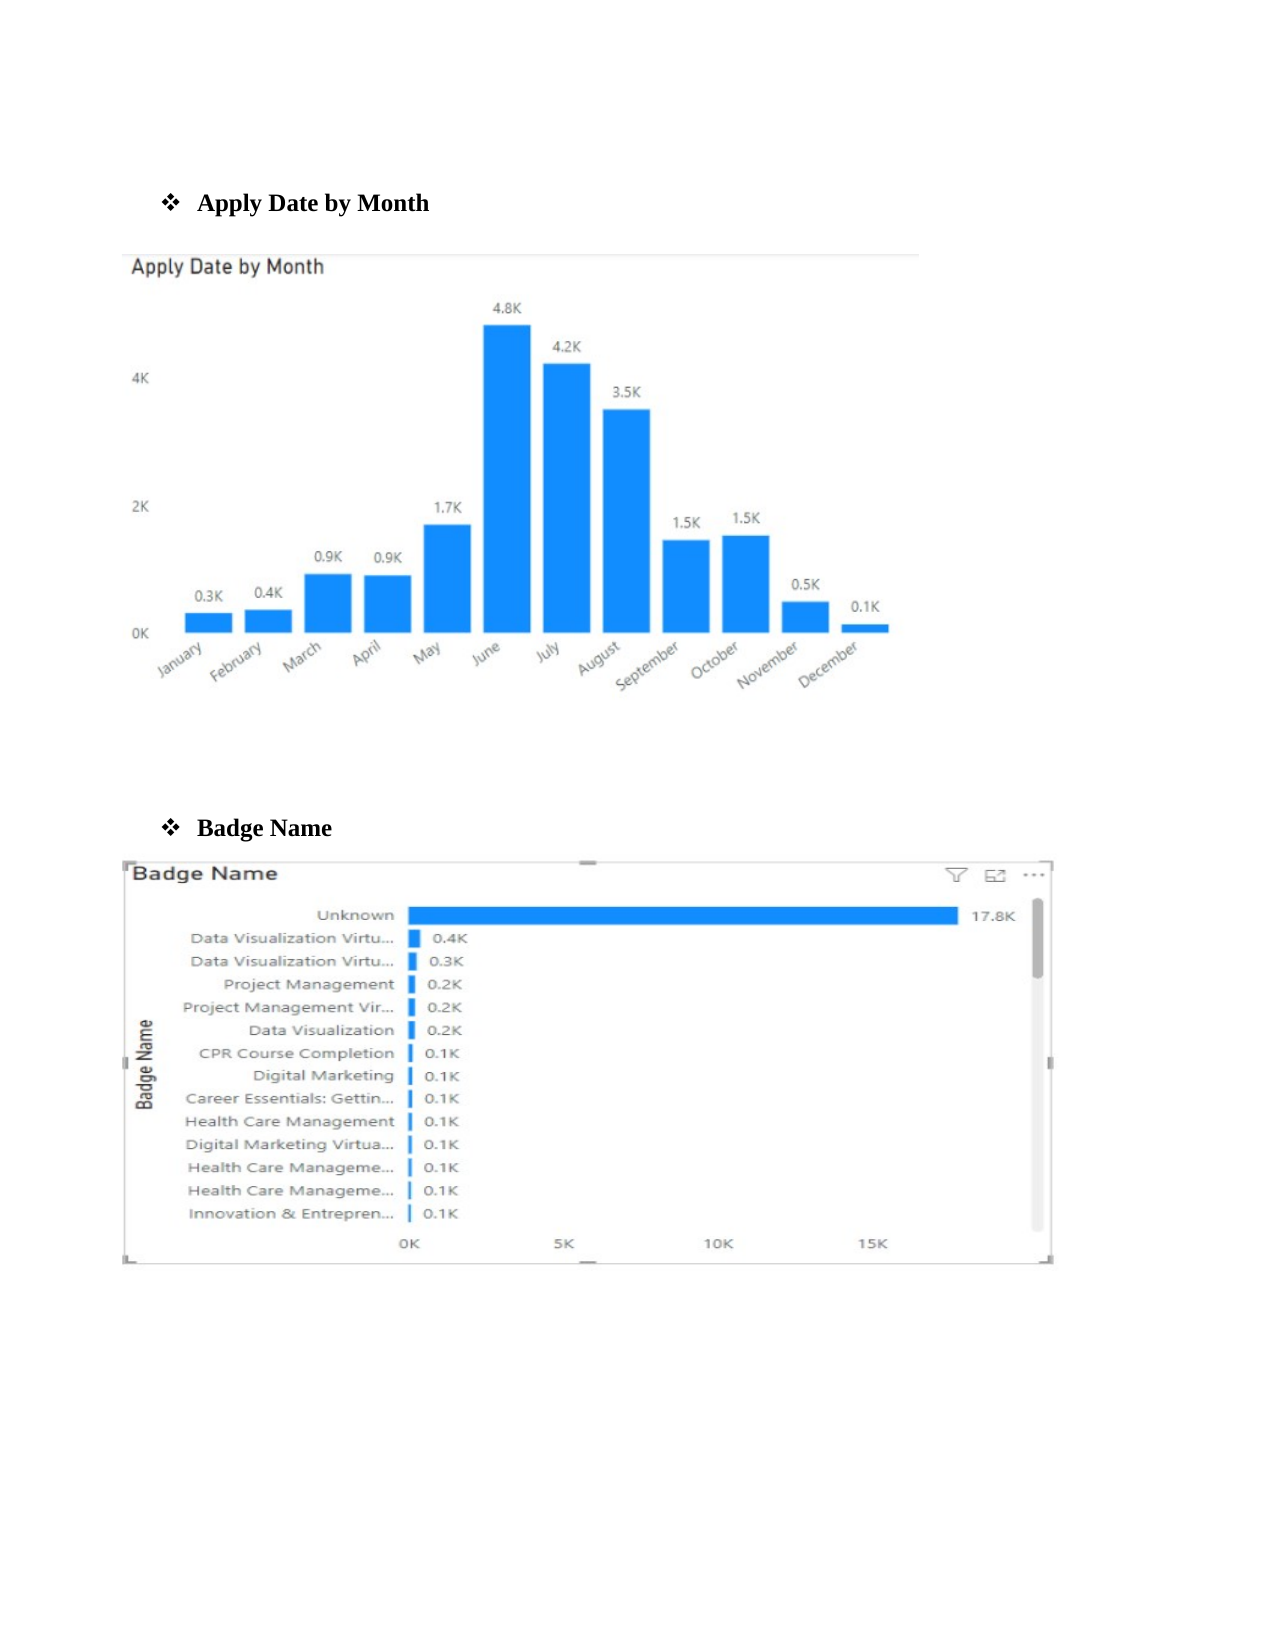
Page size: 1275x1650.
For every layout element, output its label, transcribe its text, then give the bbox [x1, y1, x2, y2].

picture [121, 254, 919, 703]
picture [121, 846, 1078, 1285]
subtitle Badge Name [159, 813, 1125, 841]
subtitle Apply Date by Month [159, 188, 1125, 217]
